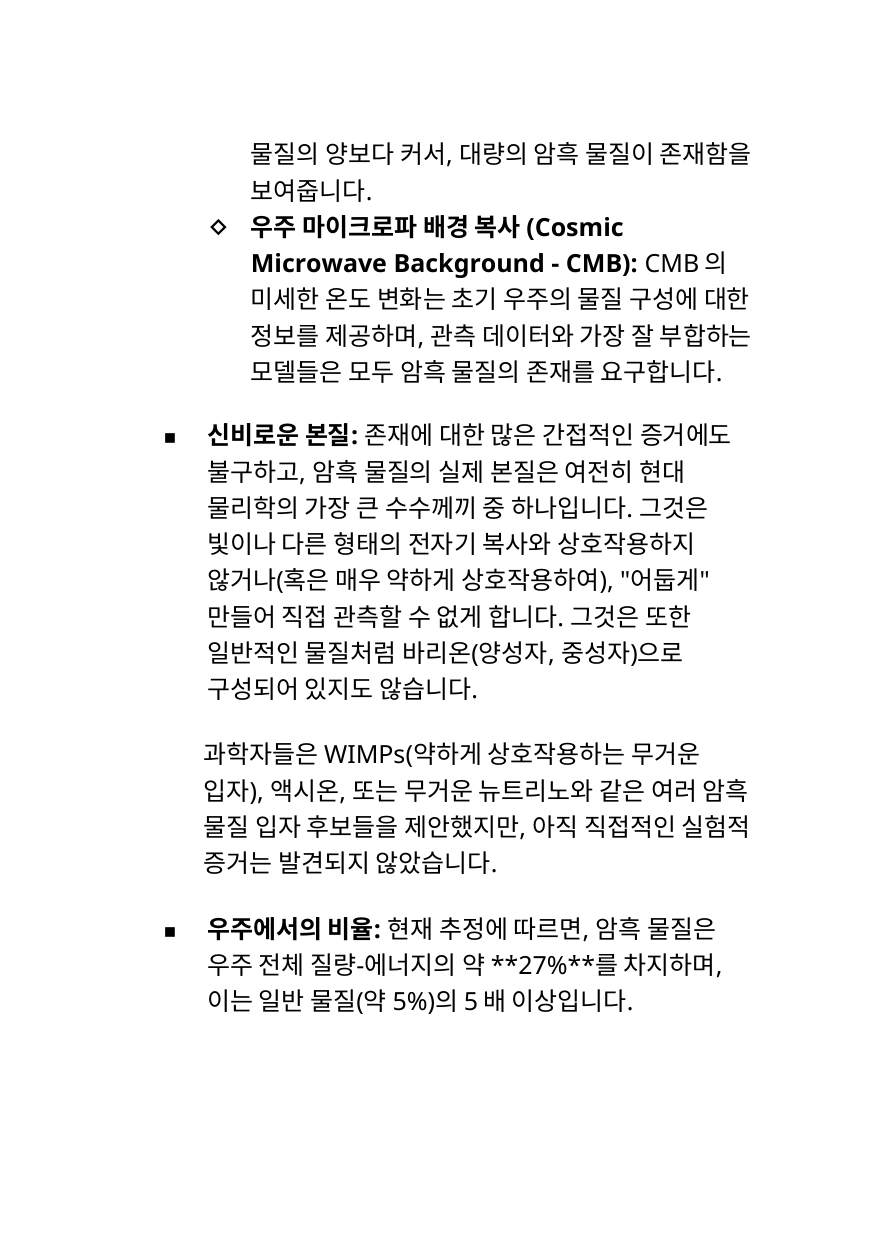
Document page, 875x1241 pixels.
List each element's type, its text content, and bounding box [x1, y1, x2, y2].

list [207, 135, 754, 207]
list 우주에서의 비율: 현재 추정에 따르면, 암흑 물질은 우주 전체 질량-에너지의 약 **27%**를 차지하며, 이는 일반 물질(약 5%)의 5배 이상입니다. [163, 909, 754, 1018]
list 신비로운 본질: 존재에 대한 많은 간접적인 증거에도 불구하고, 암흑 물질의 실제 본질은 여전히 현대 물리학의 가장 큰 수수께끼 중 하나입니다. 그것은 빛이나 다른 형태의 전자기 복사와 상호작용하지 않거나(혹은 매우 약하게 상호작용하여), "어둡게" 만들어 직접 관측할 수 없게 합니다. 그것은 또한 일반적인 물질처럼 바리온(양성자, 중성자)으로 구성되어 있지도 않습니다. [163, 416, 754, 706]
text 과학자들은 WIMPs(약하게 상호작용하는 무거운 입자), 액시온, 또는 무거운 뉴트리노와 같은 여러 암흑 물질 입자 후보들을 제안했지만, 아직 직접적인 실험적 증거는 발견되지 않았습니다. [203, 735, 754, 880]
list 우주 마이크로파 배경 복사 (Cosmic Microwave Background - CMB): CMB의 미세한 온도 변화는 초기 우주의 물질 구성에 대한 정보를 제공하며, 관측 데이터와 가장 잘 부합하는 모델들은 모두 암흑 물질의 존재를 요구합니다. [207, 207, 754, 389]
